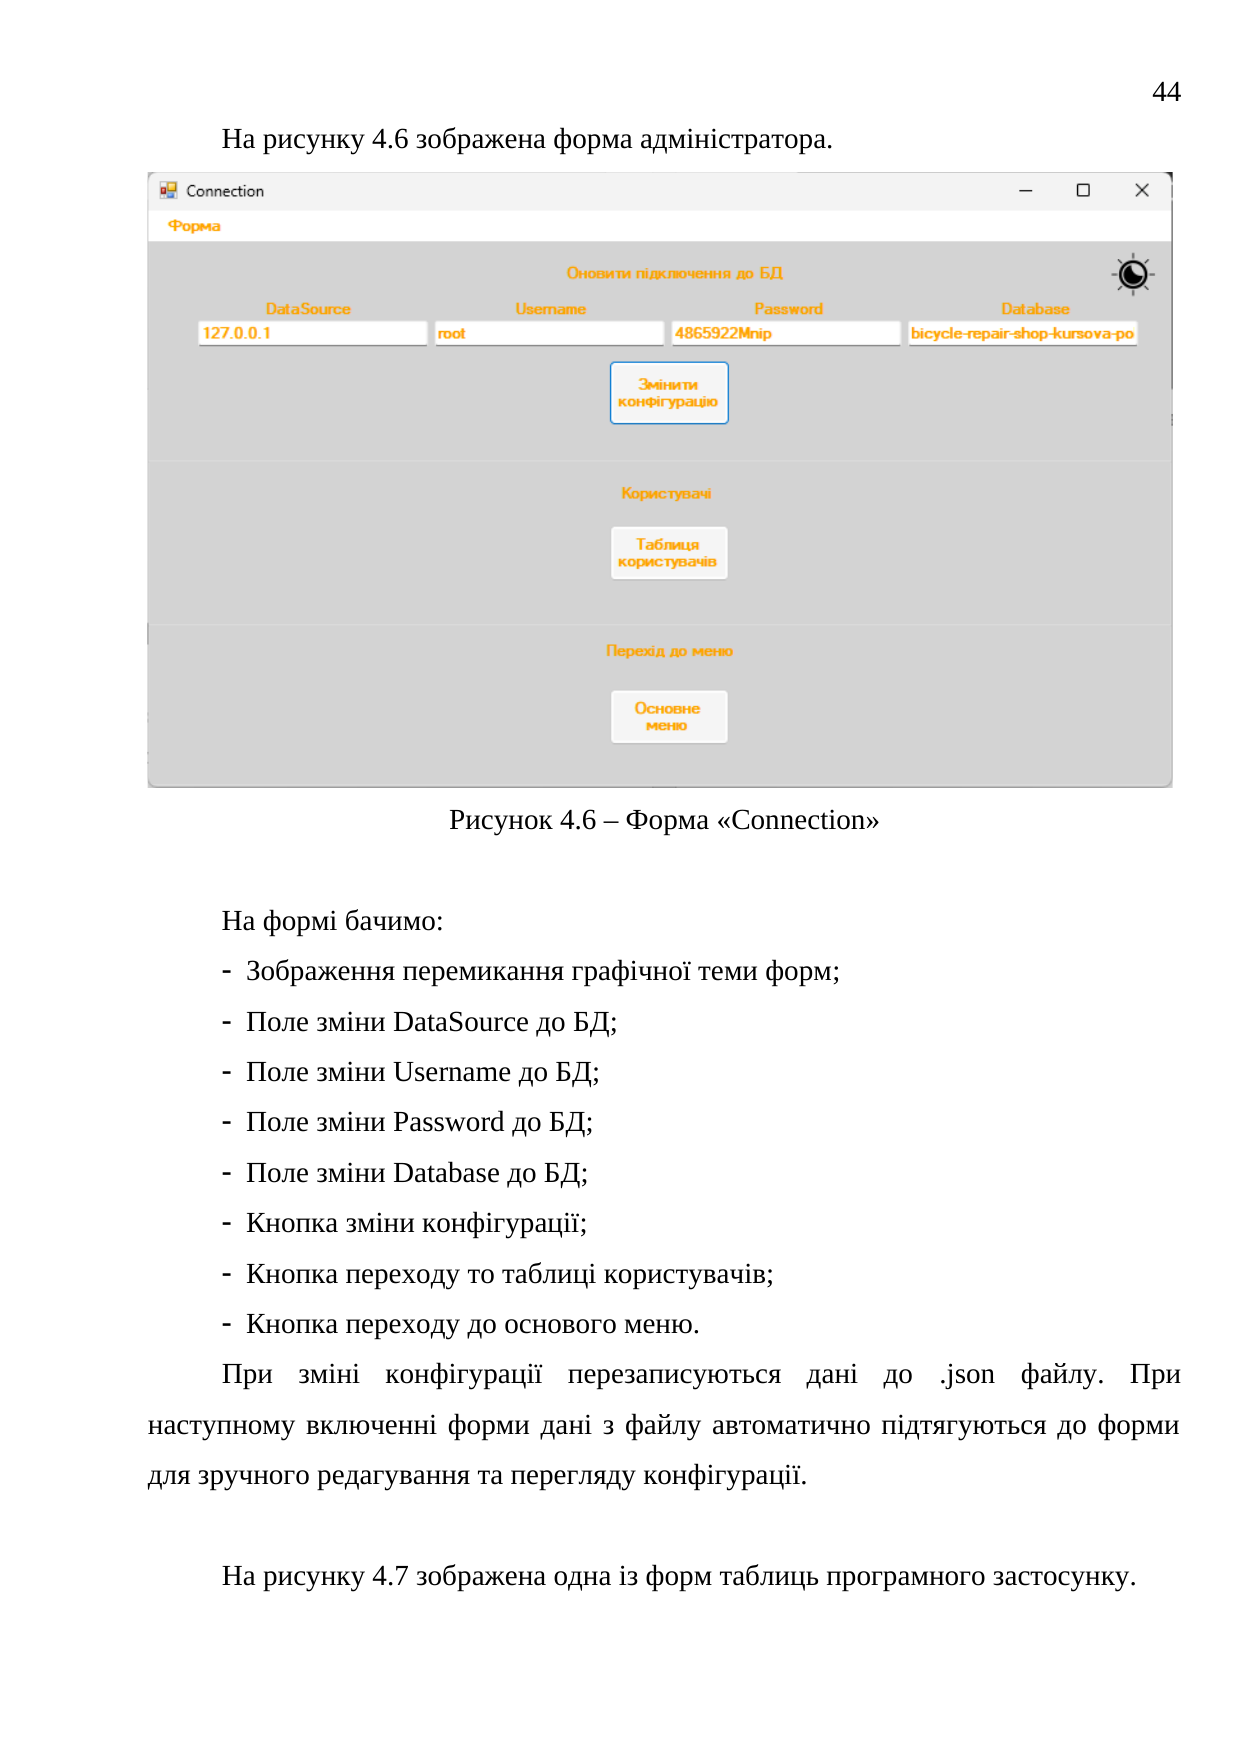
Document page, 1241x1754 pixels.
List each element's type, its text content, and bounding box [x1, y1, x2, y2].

text На рисунку 4.6 зображена форма адміністратора. [148, 122, 1181, 155]
list Кнопка зміни конфігурації; [148, 1205, 1181, 1239]
list Кнопка переходу до основого меню. [148, 1306, 1181, 1340]
list Поле зміни DataSource до БД; [148, 1004, 1181, 1037]
text На формі бачимо: [148, 903, 1181, 937]
text При зміні конфігурації перезаписуються дані до .json файлу. При наступному включенні форми дані з файлу автоматично підтягуються до форми для зручного редагування та перегляду конфігурації. [148, 1357, 1181, 1491]
list Кнопка переходу то таблиці користувачів; [148, 1256, 1181, 1289]
text Рисунок 4.6 – Форма «Connection» [148, 802, 1181, 836]
list Поле зміни Username до БД; [148, 1054, 1181, 1088]
text На рисунку 4.7 зображена одна із форм таблиць програмного застосунку. [148, 1558, 1181, 1591]
list Зображення перемикання графічної теми форм; [148, 953, 1181, 987]
picture [147, 172, 1173, 788]
list Поле зміни Password до БД; [148, 1104, 1181, 1138]
list Поле зміни Database до БД; [148, 1155, 1181, 1189]
